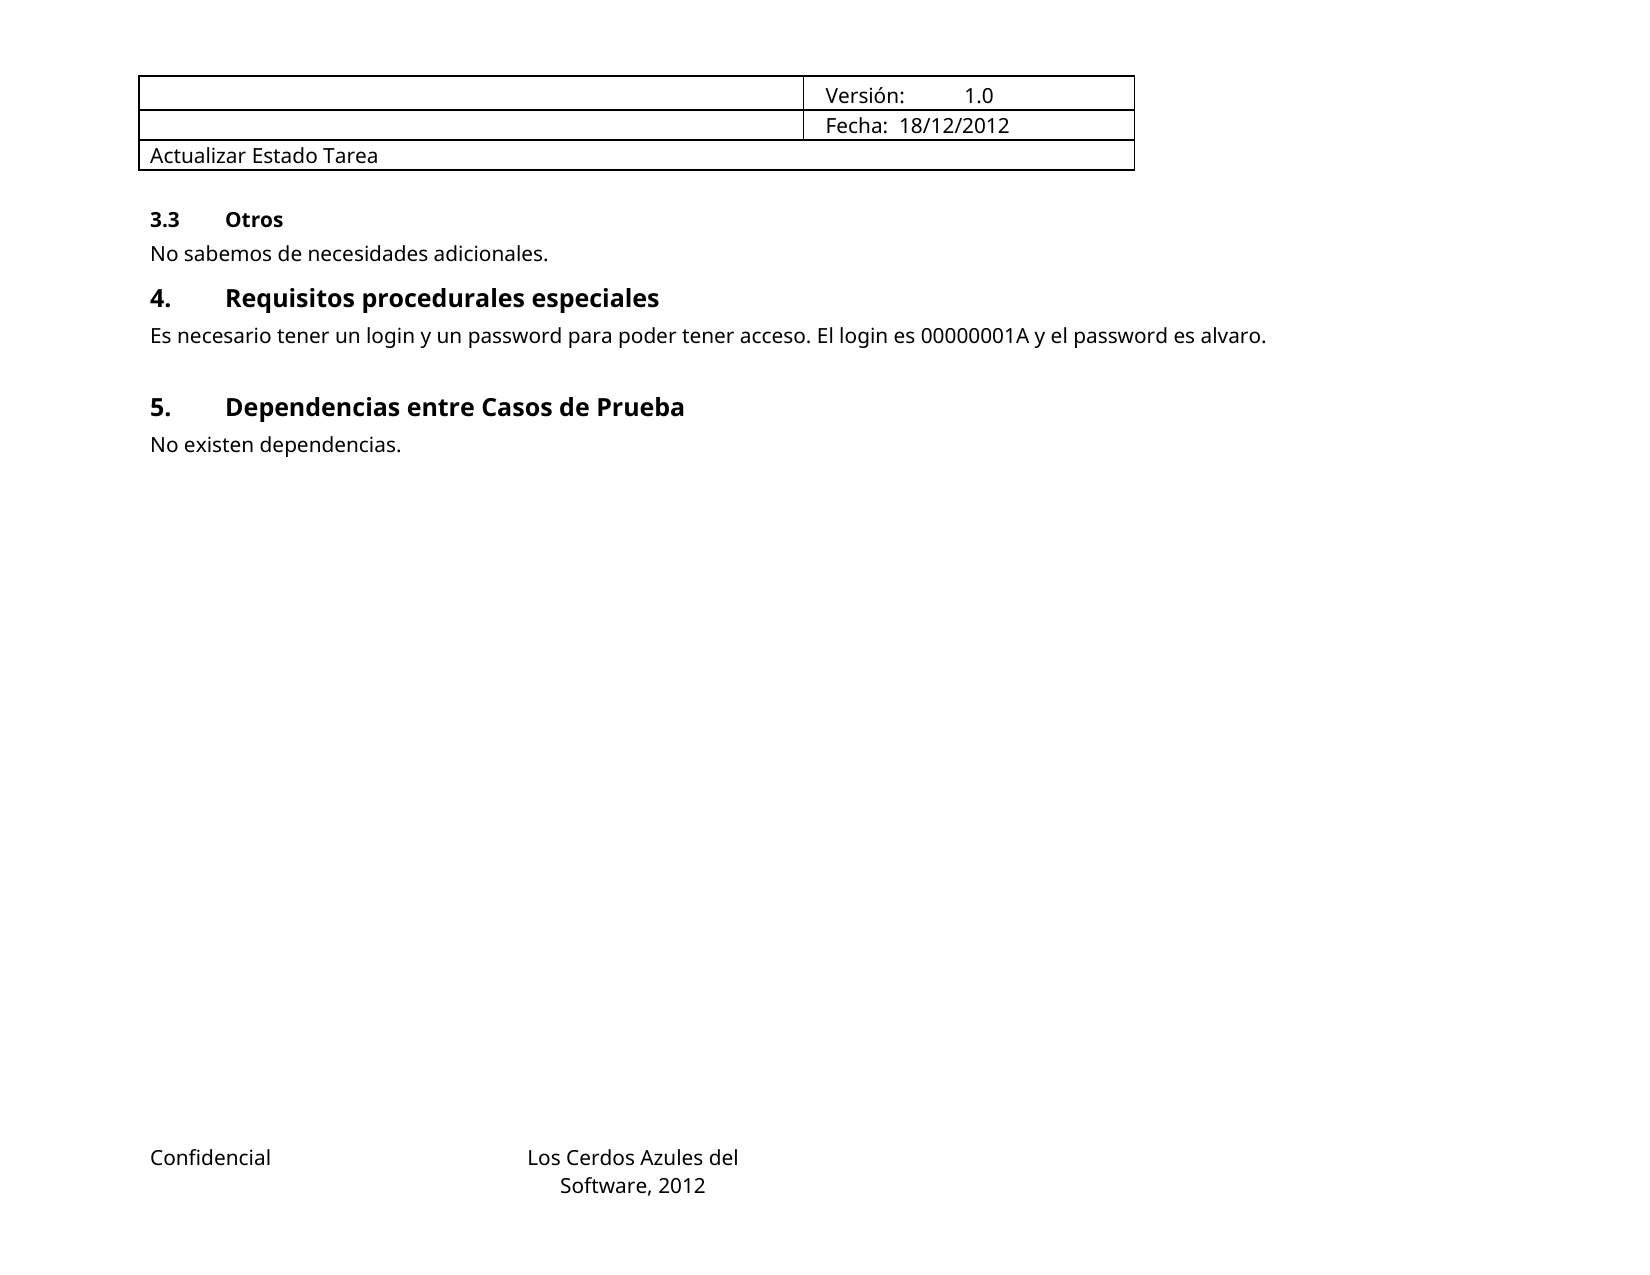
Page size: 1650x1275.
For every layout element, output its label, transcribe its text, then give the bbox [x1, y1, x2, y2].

subtitle Dependencias entre Casos de Prueba [150, 390, 1500, 424]
text No existen dependencias. [150, 430, 1500, 459]
text No sabemos de necesidades adicionales. [150, 239, 1500, 268]
subtitle Requisitos procedurales especiales [150, 280, 1500, 314]
subtitle Otros [150, 205, 1500, 233]
text Es necesario tener un login y un password para poder tener acceso. El login es 00000001A y el password es alvaro. [150, 321, 1500, 349]
